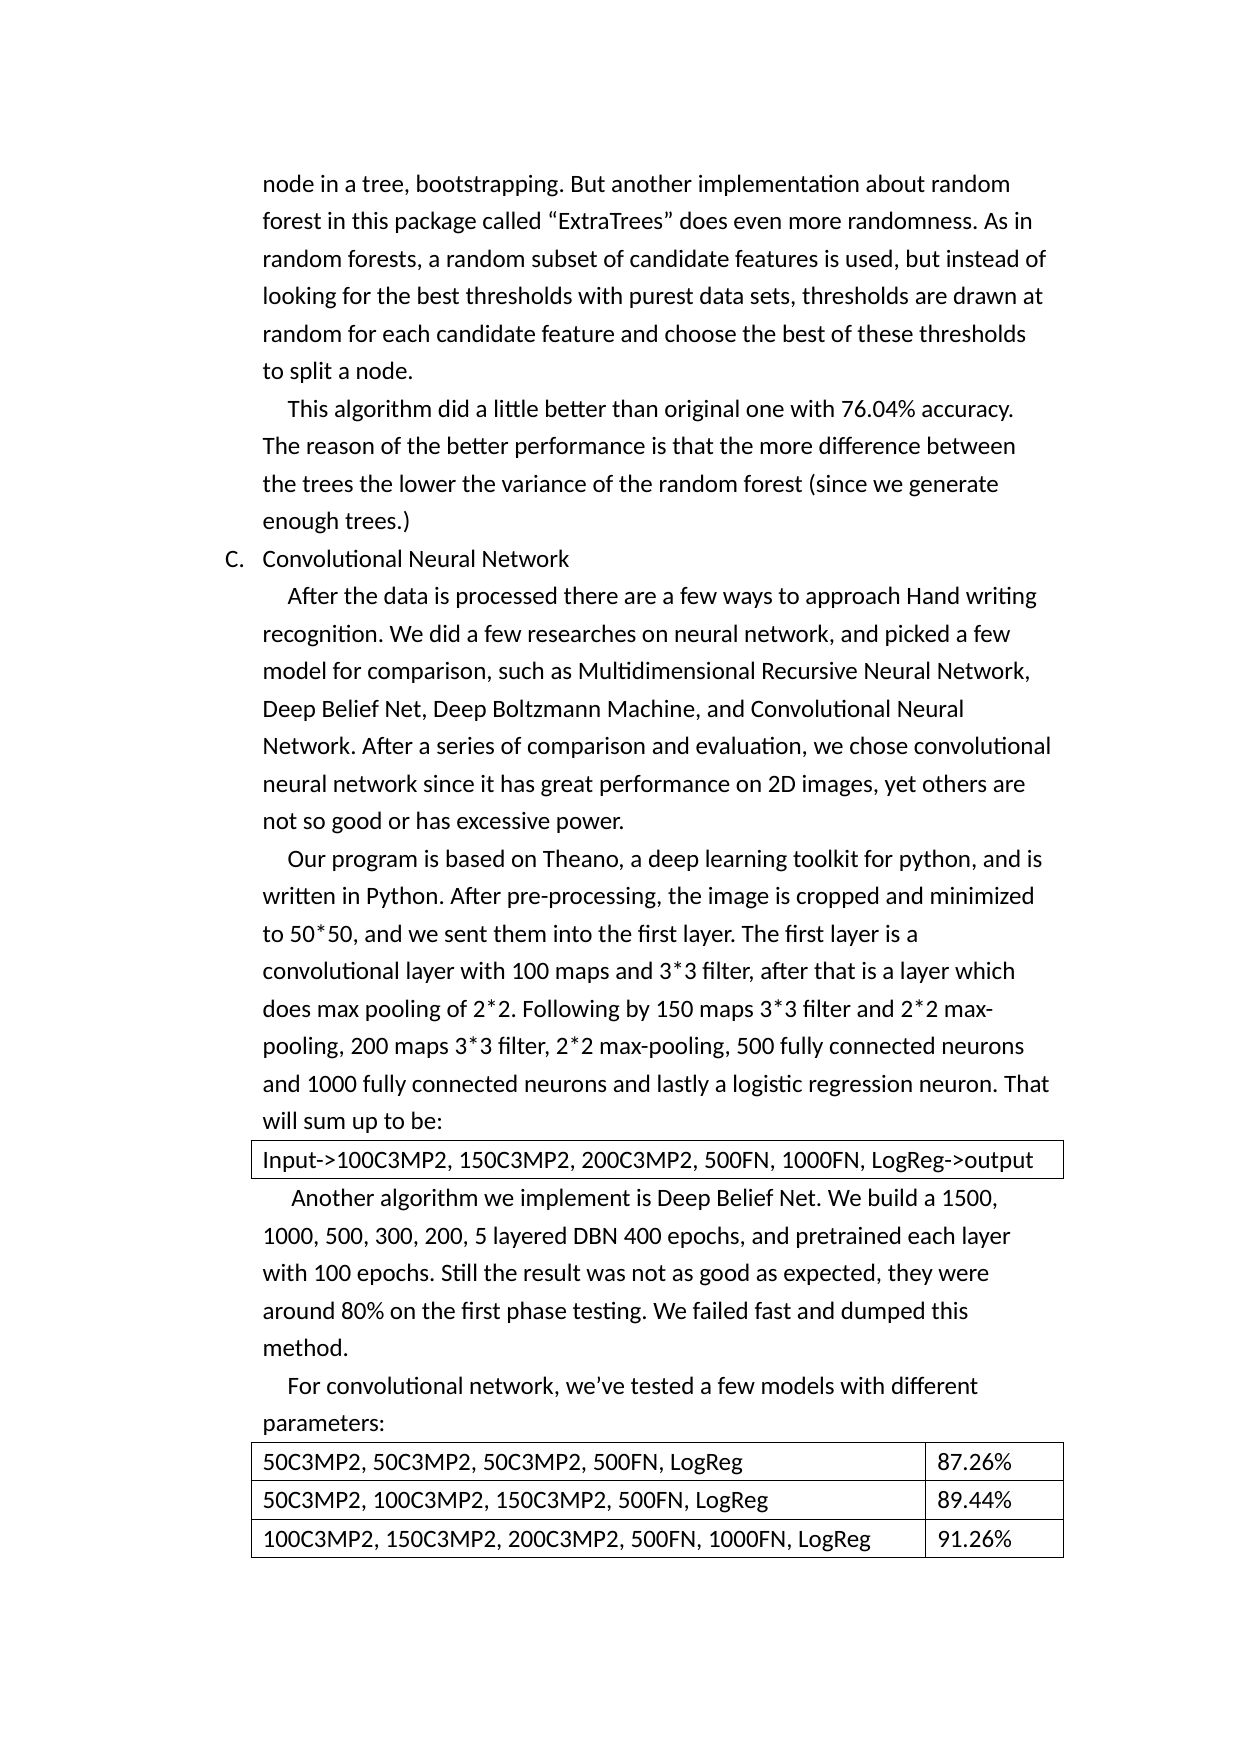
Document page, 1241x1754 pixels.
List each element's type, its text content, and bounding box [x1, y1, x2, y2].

list For convolutional network, we’ve tested a few models with different parameters: [262, 1367, 1053, 1442]
list After the data is processed there are a few ways to approach Hand writing recognition. We did a few researches on neural network, and picked a few model for comparison, such as Multidimensional Recursive Neural Network, Deep Belief Net, Deep Boltzmann Machine, and Convolutional Neural Network. After a series of comparison and evaluation, we chose convolutional neural network since it has great performance on 2D images, yet others are not so good or has excessive power. [262, 577, 1053, 839]
table_header 50C3MP2, 50C3MP2, 50C3MP2, 500FN, LogReg [252, 1443, 925, 1480]
table_cell 50C3MP2, 100C3MP2, 150C3MP2, 500FN, LogReg [252, 1481, 925, 1519]
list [262, 164, 1053, 389]
table_header Input->100C3MP2, 150C3MP2, 200C3MP2, 500FN, 1000FN, LogReg->output [252, 1141, 1063, 1178]
list This algorithm did a little better than original one with 76.04% accuracy. The reason of the better performance is that the more difference between the trees the lower the variance of the random forest (since we generate enough trees.) [262, 389, 1053, 539]
list Convolutional Neural Network [225, 539, 1053, 577]
table_header 87.26% [926, 1443, 1063, 1480]
text Another algorithm we implement is Deep Belief Net. We build a 1500, 1000, 500, 300, 200, 5 layered DBN 400 epochs, and pretrained each layer with 100 epochs. Still the result was not as good as expected, they were around 80% on the first phase testing. We failed fast and dumped this method. [262, 1179, 1053, 1367]
table_cell 100C3MP2, 150C3MP2, 200C3MP2, 500FN, 1000FN, LogReg [252, 1520, 925, 1557]
table_cell 89.44% [926, 1481, 1063, 1519]
table_cell 91.26% [926, 1520, 1063, 1557]
list Our program is based on Theano, a deep learning toolkit for python, and is written in Python. After pre-processing, the image is cropped and minimized to 50*50, and we sent them into the first layer. The first layer is a convolutional layer with 100 maps and 3*3 filter, after that is a layer which does max pooling of 2*2. Following by 150 maps 3*3 filter and 2*2 max-pooling, 200 maps 3*3 filter, 2*2 max-pooling, 500 fully connected neurons and 1000 fully connected neurons and lastly a logistic regression neuron. That will sum up to be: [262, 839, 1053, 1139]
